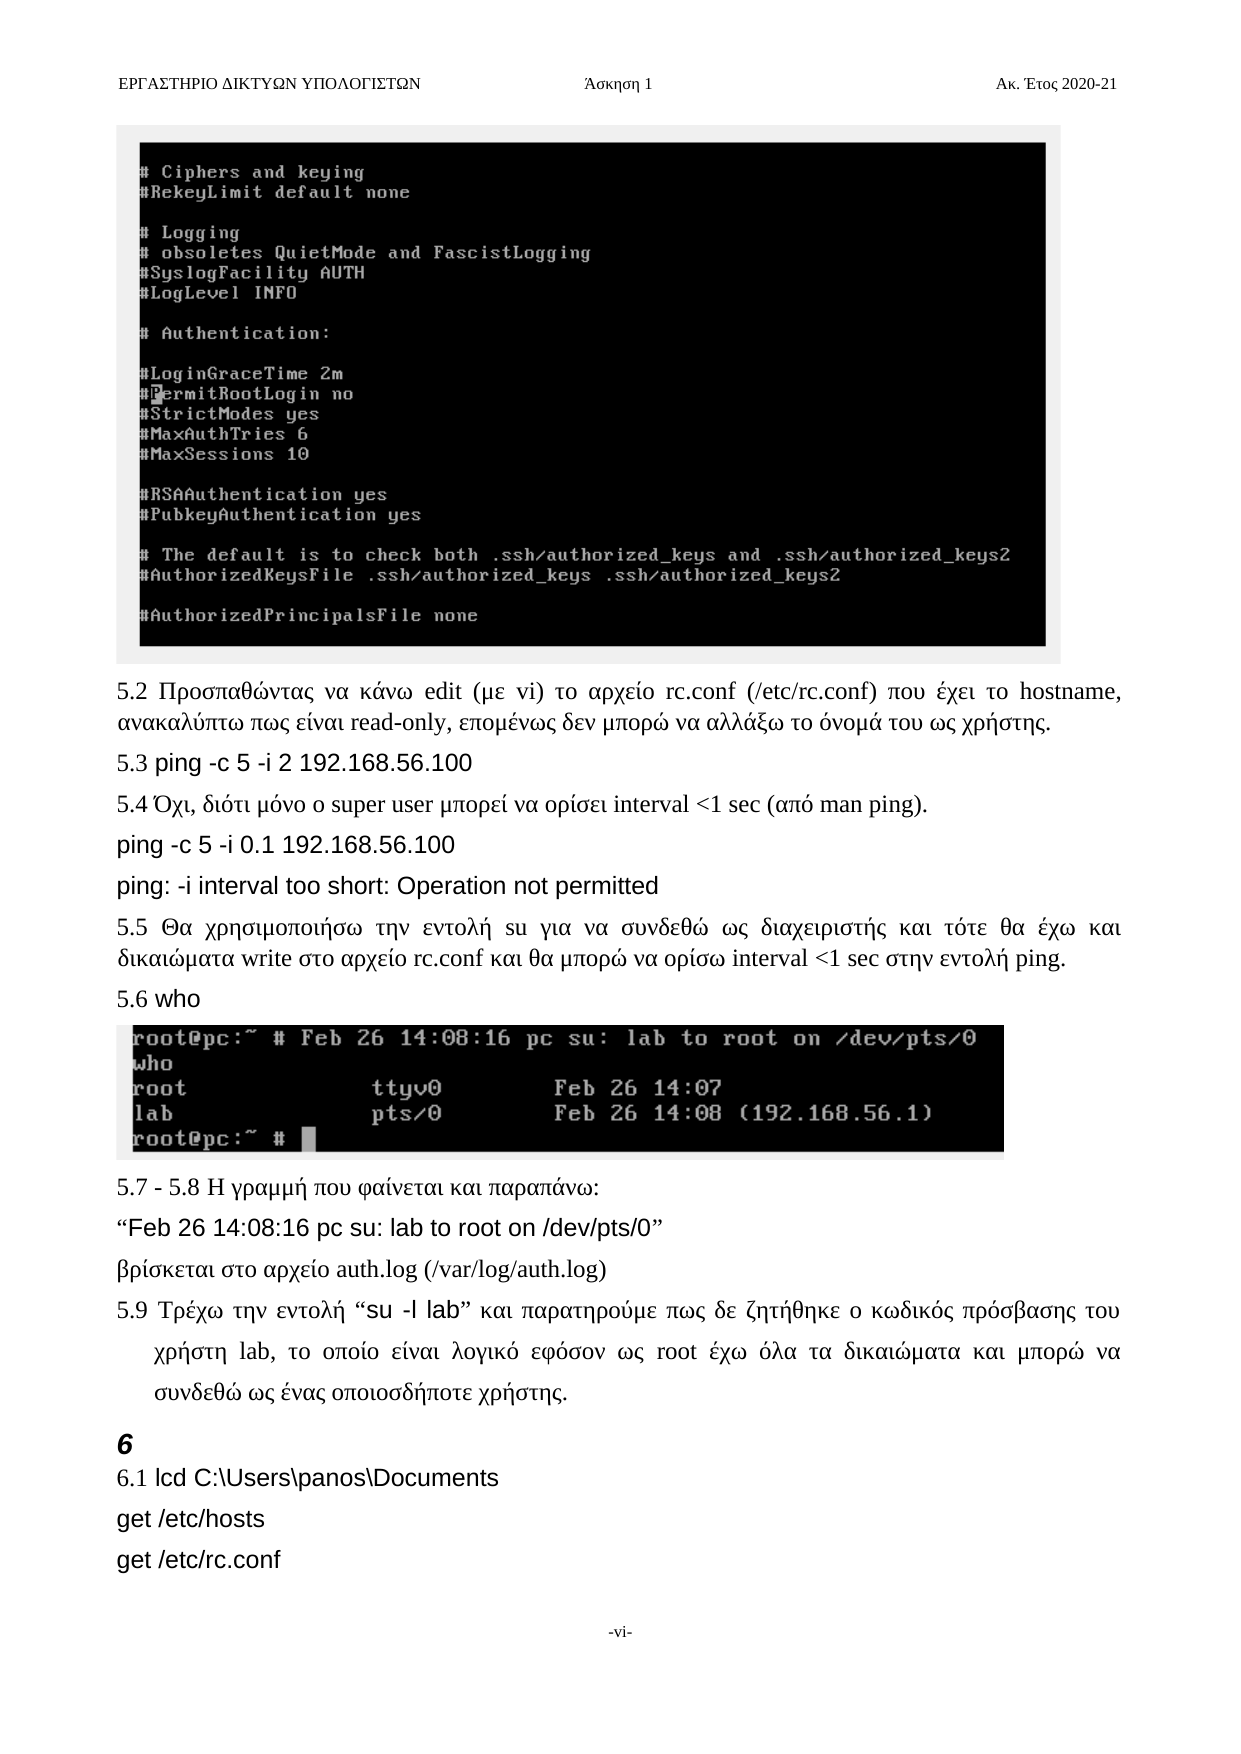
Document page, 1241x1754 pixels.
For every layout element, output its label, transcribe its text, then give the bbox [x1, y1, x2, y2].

text 5.7 - 5.8 Η γραμμή που φαίνεται και παραπάνω: [116, 1172, 1122, 1201]
text 5.5 Θα χρησιμοποιήσω την εντολή su για να συνδεθώ ως διαχειριστής και τότε θα έχω και δικαιώματα write στο αρχείο rc.conf και θα μπορώ να ορίσω interval <1 sec στην εντολή ping. [116, 912, 1122, 972]
text βρίσκεται στο αρχείο auth.log (/var/log/auth.log) [116, 1254, 1122, 1283]
text 5.9 Τρέχω την εντολή “su -l lab” και παρατηρούμε πως δε ζητήθηκε ο κωδικός πρόσβασης του χρήστη lab, το οποίο είναι λογικό εφόσον ως root έχω όλα τα δικαιώματα και μπορώ να συνδεθώ ως ένας οποιοσδήποτε χρήστης. [116, 1295, 1122, 1405]
text ping: -i interval too short: Operation not permitted [116, 871, 1122, 900]
text 6 [116, 1427, 1121, 1461]
text get /etc/rc.conf [116, 1545, 1122, 1574]
picture [116, 1025, 1004, 1160]
text 5.6 who [116, 984, 1122, 1013]
text ping -c 5 -i 0.1 192.168.56.100 [116, 830, 1122, 859]
picture [116, 125, 1061, 664]
text 6.1 lcd C:\Users\panos\Documents [116, 1463, 1122, 1492]
text 5.4 Όχι, διότι μόνο ο super user μπορεί να ορίσει interval <1 sec (από man ping). [116, 789, 1122, 818]
text 5.2 Προσπαθώντας να κάνω edit (με vi) το αρχείο rc.conf (/etc/rc.conf) που έχει το hostname, ανακαλύπτω πως είναι read-only, επομένως δεν μπορώ να αλλάξω το όνομά του ως χρήστης. [116, 676, 1122, 736]
text get /etc/hosts [116, 1504, 1122, 1533]
text 5.3 ping -c 5 -i 2 192.168.56.100 [116, 748, 1122, 777]
text “Feb 26 14:08:16 pc su: lab to root on /dev/pts/0” [116, 1213, 1122, 1242]
